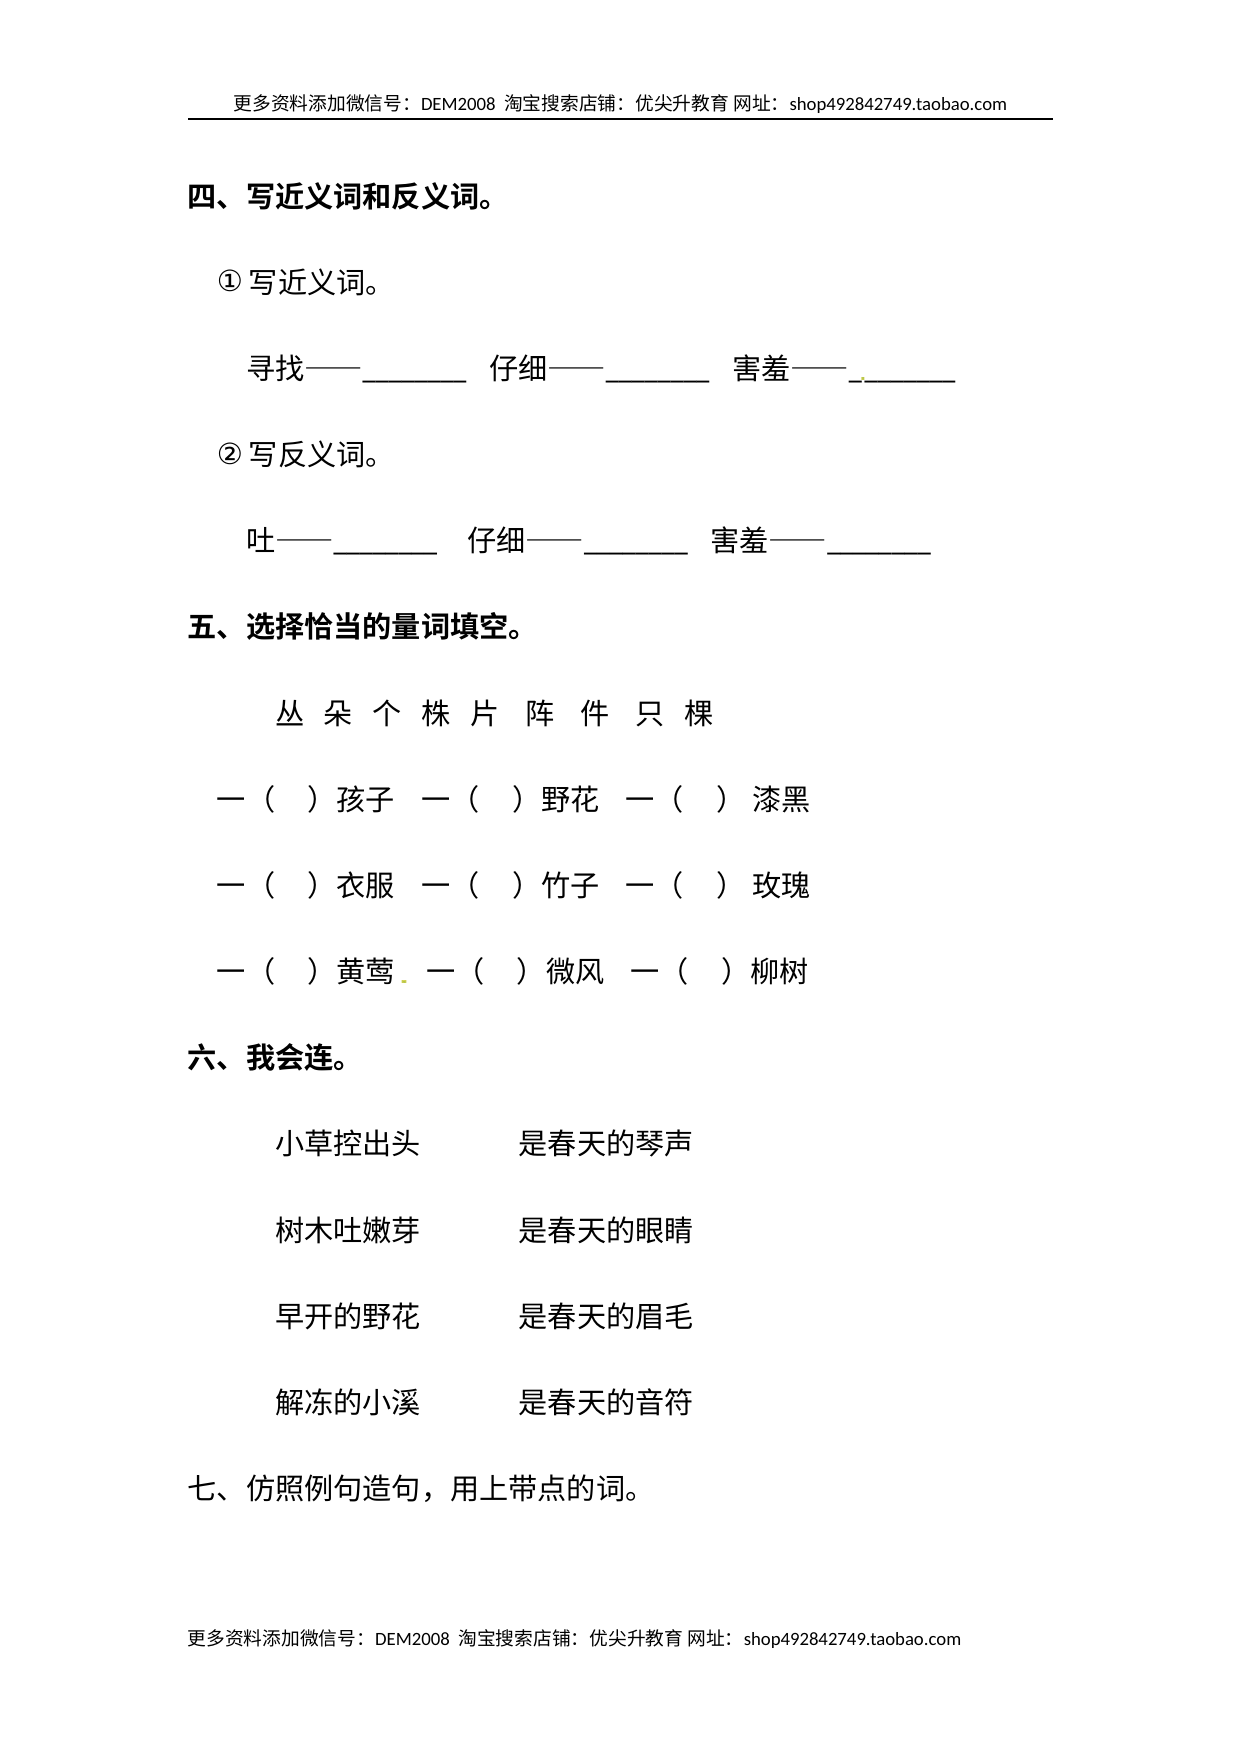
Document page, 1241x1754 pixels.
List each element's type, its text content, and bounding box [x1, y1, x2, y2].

text 小草控出头 是春天的琴声 [187, 1109, 1053, 1174]
text 寻找——________ 仔细——________ 害羞——________ [187, 334, 1053, 399]
text 解冻的小溪 是春天的音符 [187, 1368, 1053, 1433]
text ①写近义词。 [187, 248, 1053, 313]
text 六、我会连。 [187, 1023, 1053, 1088]
text 一（ ）黄莺 一（ ）微风 一（ ）柳树 [187, 937, 1053, 1002]
text 五、选择恰当的量词填空。 [187, 593, 1053, 658]
text 丛 朵 个 株 片 阵 件 只 棵 [187, 679, 1053, 744]
text ②写反义词。 [187, 420, 1053, 485]
text 一（ ）孩子 一（ ）野花 一（ ） 漆黑 [187, 765, 1053, 830]
text 吐——________ 仔细——________ 害羞——________ [187, 507, 1053, 572]
text 七、仿照例句造句，用上带点的词。 [187, 1454, 1053, 1519]
text 四、写近义词和反义词。 [187, 162, 1053, 227]
text 早开的野花 是春天的眉毛 [187, 1282, 1053, 1347]
text 树木吐嫩芽 是春天的眼睛 [187, 1196, 1053, 1261]
text 一（ ）衣服 一（ ）竹子 一（ ） 玫瑰 [187, 851, 1053, 916]
